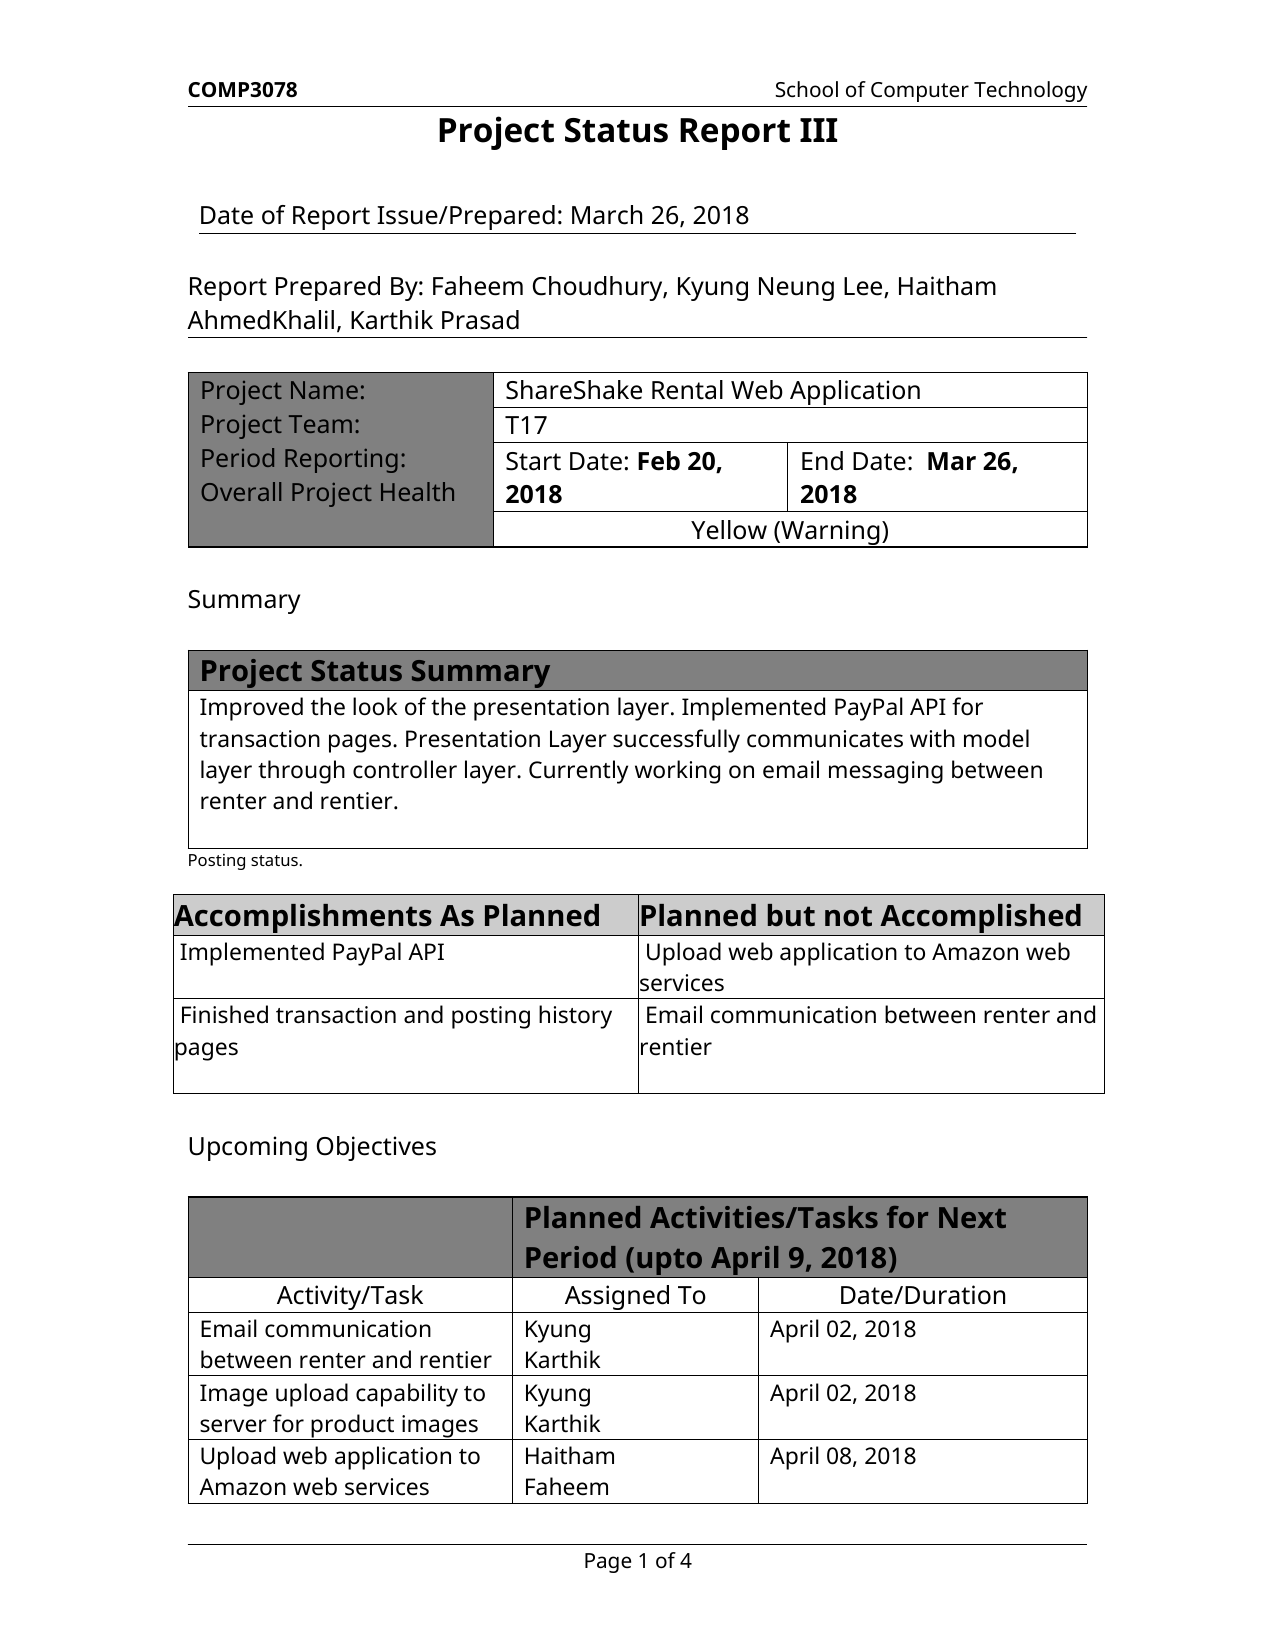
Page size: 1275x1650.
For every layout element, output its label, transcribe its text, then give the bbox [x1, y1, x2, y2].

table_header Planned Activities/Tasks for Next Period (upto April 9, 2018) [513, 1198, 1087, 1277]
table_cell Upload web application to Amazon web services [639, 936, 1104, 998]
table_header Date of Report Issue/Prepared: March 26, 2018 [188, 198, 1087, 234]
table_header ShareShake Rental Web Application [494, 373, 1087, 407]
table_cell Finished transaction and posting history pages [174, 999, 638, 1093]
table_cell Assigned To [513, 1278, 758, 1312]
table_cell Start Date: Feb 20, 2018 [494, 443, 787, 511]
table_cell Kyung Karthik [513, 1313, 758, 1375]
table_cell Date/Duration [759, 1278, 1087, 1312]
table_cell Kyung Karthik [513, 1376, 758, 1439]
table_cell Yellow (Warning) [494, 512, 1087, 546]
table_cell Upload web application to Amazon web services [189, 1440, 512, 1502]
table_header Planned but not Accomplished [639, 895, 1104, 935]
table_header Project Status Summary [189, 651, 1087, 690]
table_cell Image upload capability to server for product images [189, 1376, 512, 1439]
table_cell End Date: Mar 26, 2018 [788, 443, 1087, 511]
table_cell Implemented PayPal API [174, 936, 638, 998]
text Posting status. [187, 849, 1087, 871]
table_cell April 02, 2018 [759, 1313, 1087, 1375]
text Project Status Report III [187, 107, 1087, 152]
text Report Prepared By: Faheem Choudhury, Kyung Neung Lee, Haitham AhmedKhalil, Karthik Prasad [187, 269, 1087, 338]
text Summary [187, 581, 1087, 616]
text Upcoming Objectives [187, 1128, 1087, 1162]
table_cell April 02, 2018 [759, 1376, 1087, 1439]
table_cell Activity/Task [189, 1278, 512, 1312]
table_header Project Name: Project Team: Period Reporting: Overall Project Health [189, 373, 493, 546]
table_cell Email communication between renter and rentier [189, 1313, 512, 1375]
table_cell Haitham Faheem [513, 1440, 758, 1502]
table_header Accomplishments As Planned [174, 895, 638, 935]
table_cell April 08, 2018 [759, 1440, 1087, 1502]
table_cell Email communication between renter and rentier [639, 999, 1104, 1093]
table_cell T17 [494, 408, 1087, 442]
table_header [189, 1198, 512, 1277]
table_cell Improved the look of the presentation layer. Implemented PayPal API for transaction pages. Presentation Layer successfully communicates with model layer through controller layer. Currently working on email messaging between renter and rentier. [189, 691, 1087, 848]
